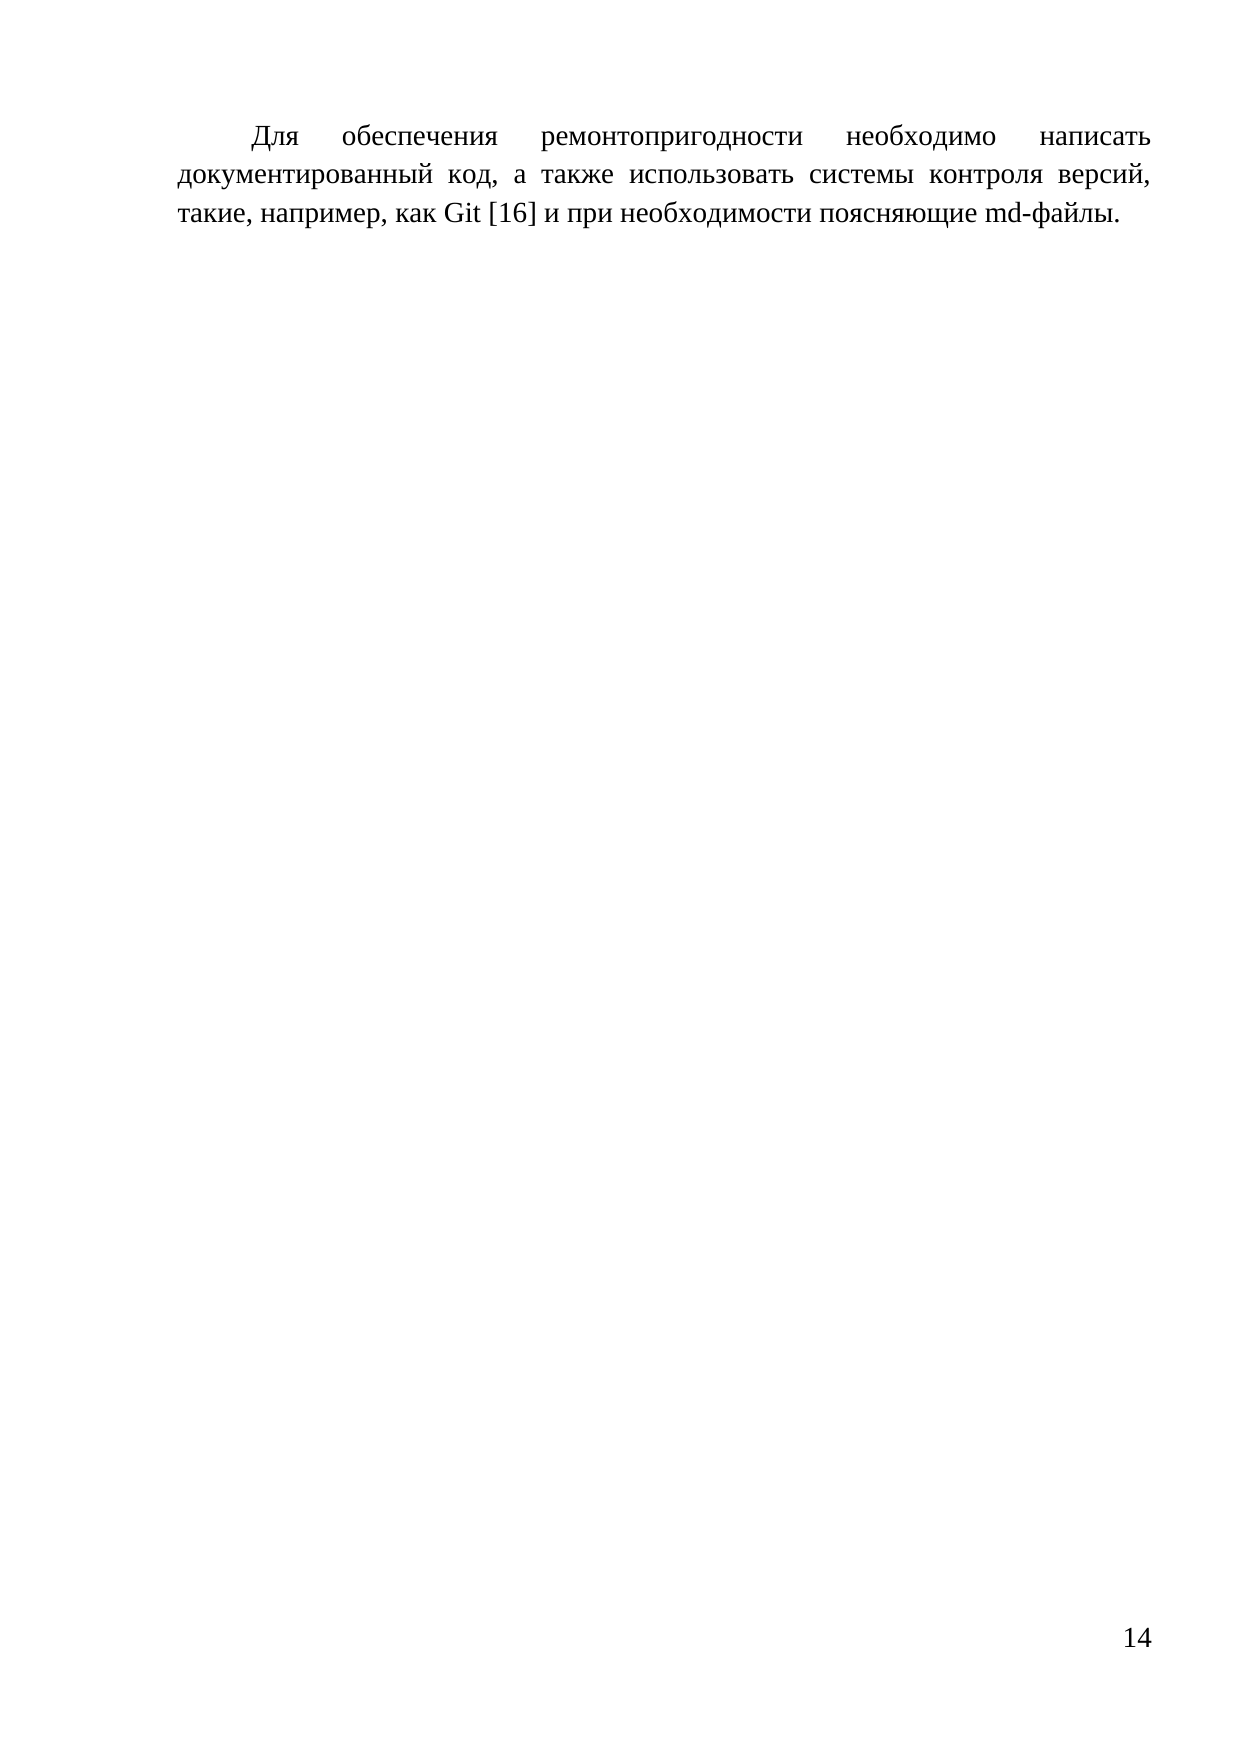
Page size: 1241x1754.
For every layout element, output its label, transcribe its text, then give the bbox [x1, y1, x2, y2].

text Для обеспечения ремонтопригодности необходимо написать документированный код, а также использовать системы контроля версий, такие, например, как Git [16] и при необходимости поясняющие md-файлы. [177, 118, 1152, 229]
